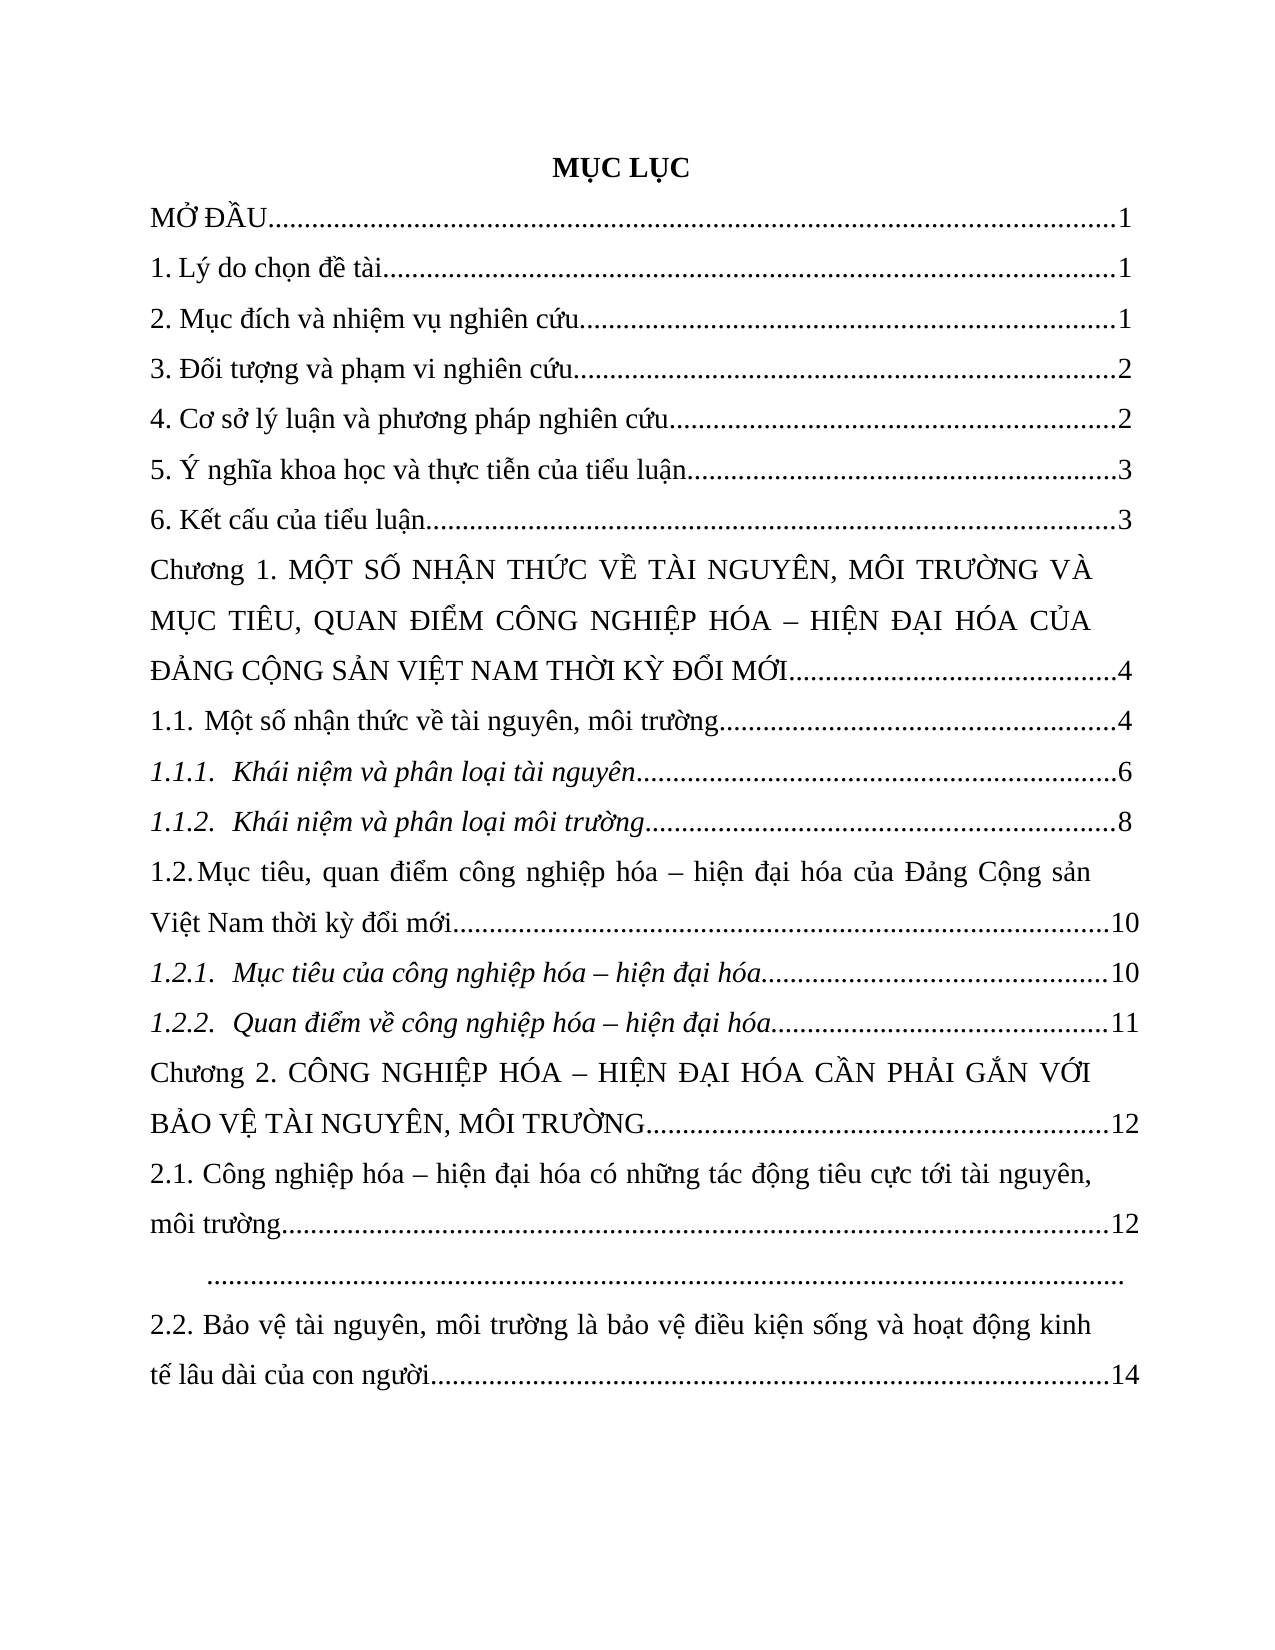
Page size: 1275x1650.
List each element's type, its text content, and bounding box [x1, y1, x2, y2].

text 2. Mục đích và nhiệm vụ nghiên cứu 1 [150, 301, 1093, 334]
text MỞ ĐẦU 1 [150, 200, 1093, 234]
text Chương 1. MỘT SỐ NHẬN THỨC VỀ TÀI NGUYÊN, MÔI TRƯỜNG VÀ MỤC TIÊU, QUAN ĐIỂM CÔNG NGHIỆP HÓA – HIỆN ĐẠI HÓA CỦA ĐẢNG CỘNG SẢN VIỆT NAM THỜI KỲ ĐỔI MỚI 4 [150, 552, 1093, 687]
list Lý do chọn đề tài 1 [150, 251, 1093, 284]
list Chương 2. CÔNG NGHIỆP HÓA – HIỆN ĐẠI HÓA CẦN PHẢI GẮN VỚI BẢO VỆ TÀI NGUYÊN, MÔI TRƯỜNG 12 [150, 1056, 1093, 1139]
text 6. Kết cấu của tiểu luận 3 [150, 502, 1093, 536]
list Khái niệm và phân loại tài nguyên 6 [150, 754, 1093, 787]
list Quan điểm về công nghiệp hóa – hiện đại hóa 11 [150, 1005, 1093, 1039]
text 5. Ý nghĩa khoa học và thực tiễn của tiểu luận 3 [150, 452, 1093, 485]
text 2.2. Bảo vệ tài nguyên, môi trường là bảo vệ điều kiện sống và hoạt động kinh tế lâu dài của con người 14 [150, 1307, 1093, 1441]
text MỤC LỤC [150, 150, 1093, 183]
list Mục tiêu của công nghiệp hóa – hiện đại hóa 10 [150, 955, 1093, 988]
list 4. Cơ sở lý luận và phương pháp nghiên cứu 2 [150, 402, 1093, 435]
text 2.1. Công nghiệp hóa – hiện đại hóa có những tác động tiêu cực tới tài nguyên, môi trường 12 [150, 1156, 1093, 1290]
text 3. Đối tượng và phạm vi nghiên cứu 2 [150, 351, 1093, 385]
list Khái niệm và phân loại môi trường 8 [150, 804, 1093, 838]
list Mục tiêu, quan điểm công nghiệp hóa – hiện đại hóa của Đảng Cộng sản Việt Nam thời kỳ đổi mới 10 [150, 854, 1093, 938]
list Một số nhận thức về tài nguyên, môi trường 4 [150, 703, 1093, 737]
